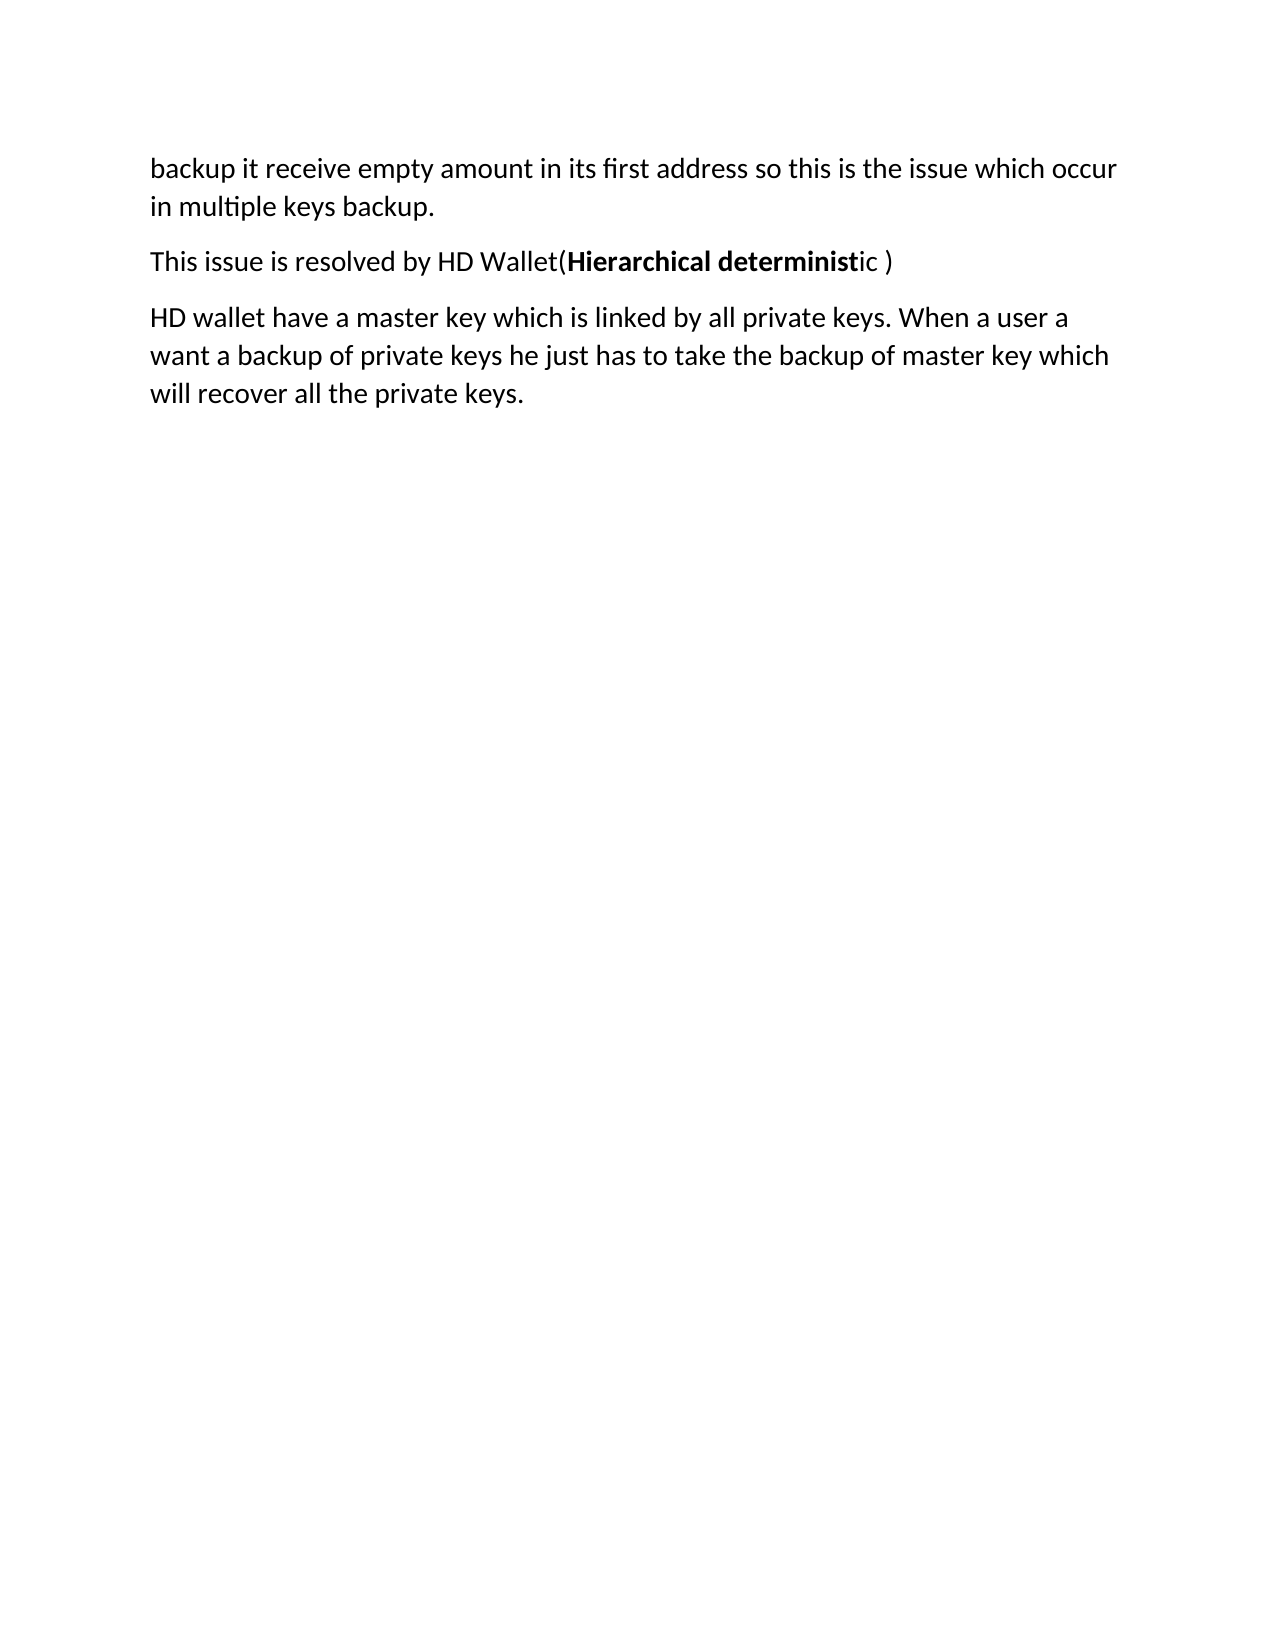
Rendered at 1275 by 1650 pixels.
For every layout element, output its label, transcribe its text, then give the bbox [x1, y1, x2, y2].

text This issue is resolved by HD Wallet(Hierarchical deterministic ) [150, 243, 1125, 279]
text HD wallet have a master key which is linked by all private keys. When a user a want a backup of private keys he just has to take the backup of master key which will recover all the private keys. [150, 299, 1125, 411]
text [150, 150, 1125, 224]
